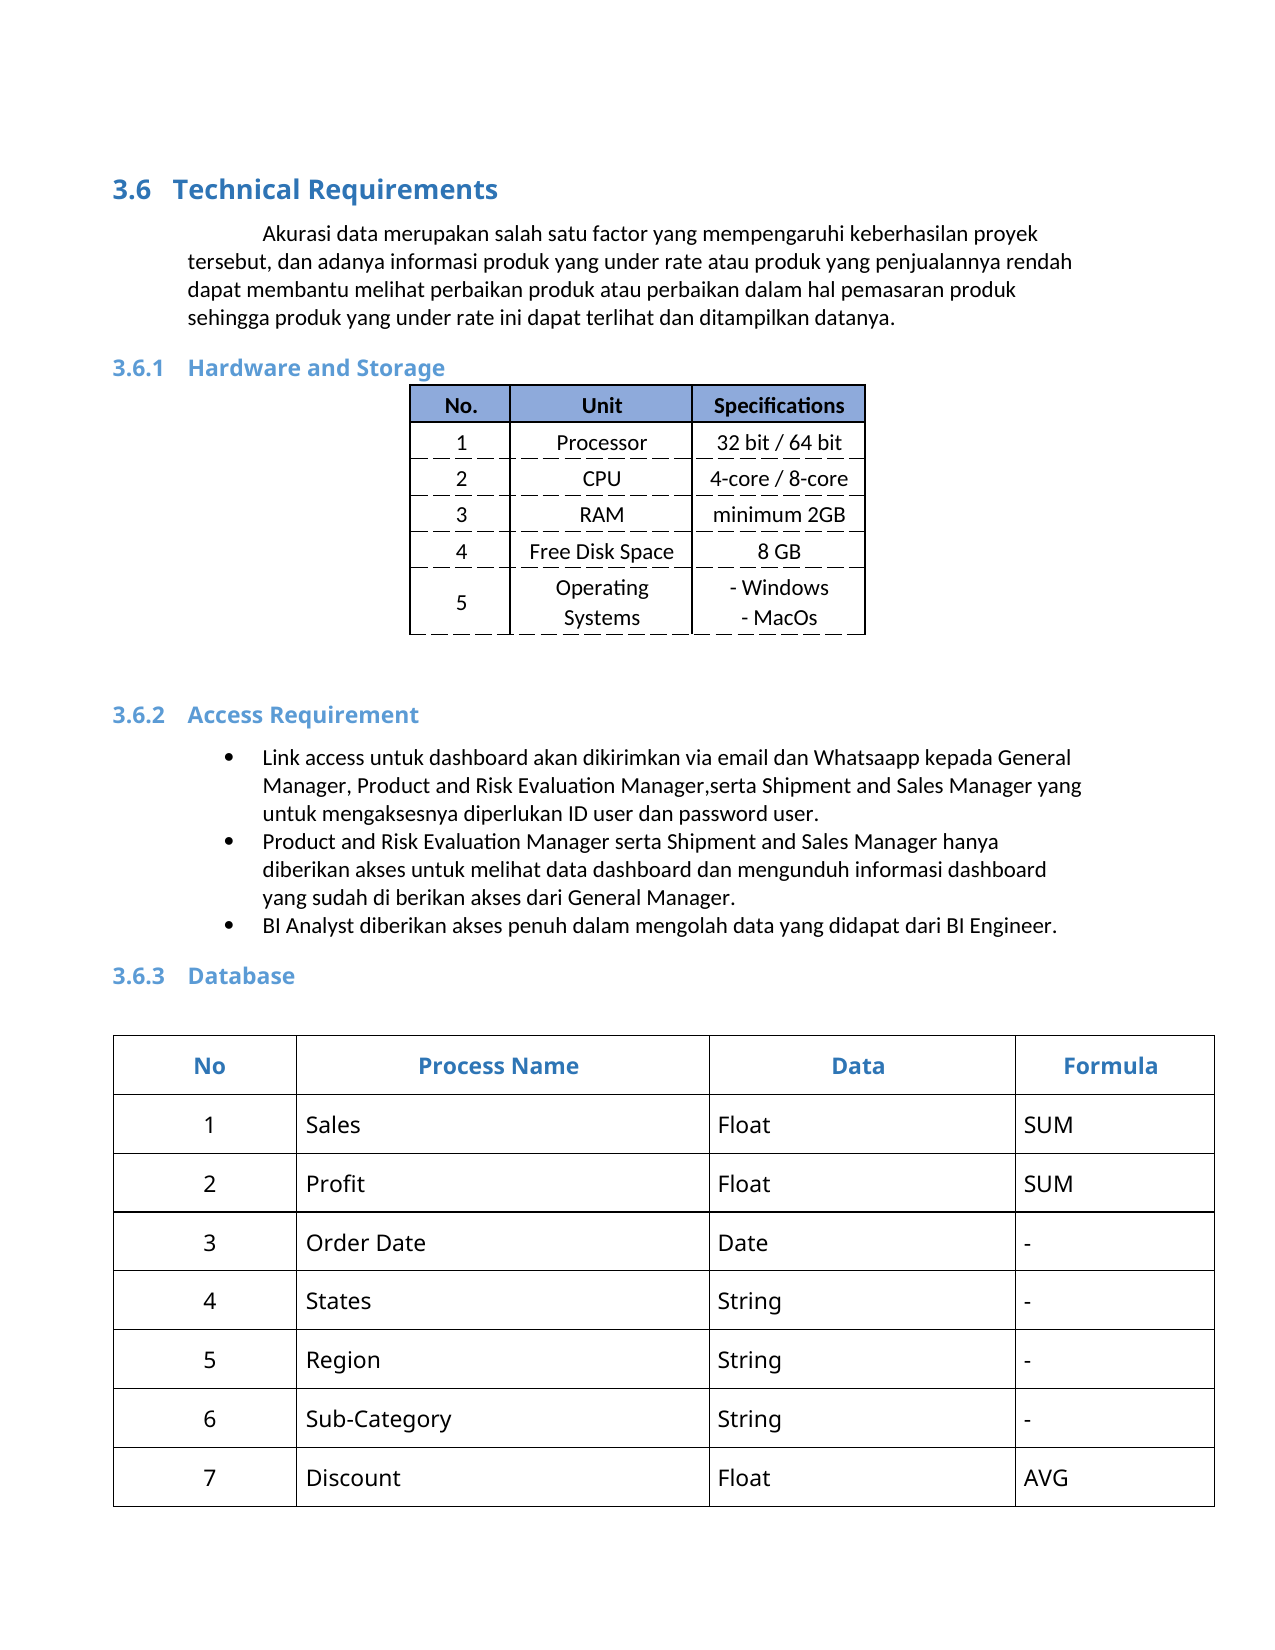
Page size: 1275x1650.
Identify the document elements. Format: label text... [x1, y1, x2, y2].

table_cell States [297, 1271, 709, 1329]
table_cell CPU [511, 458, 691, 494]
table_cell String [710, 1271, 1015, 1329]
table_cell String [710, 1330, 1015, 1388]
table_cell Date [710, 1213, 1015, 1270]
table_cell Processor [511, 423, 691, 458]
table_cell 3 [114, 1213, 296, 1270]
table_cell - [1016, 1330, 1214, 1388]
table_cell 6 [114, 1389, 296, 1447]
table_cell RAM [511, 495, 691, 531]
table_cell 2 [114, 1154, 296, 1211]
table_cell Float [710, 1095, 1015, 1152]
table_cell 7 [114, 1448, 296, 1506]
table_cell 1 [114, 1095, 296, 1152]
text Akurasi data merupakan salah satu factor yang mempengaruhi keberhasilan proyek tersebut, dan adanya informasi produk yang under rate atau produk yang penjualannya rendah dapat membantu melihat perbaikan produk atau perbaikan dalam hal pemasaran produk sehingga produk yang under rate ini dapat terlihat dan ditampilkan datanya. [187, 219, 1087, 332]
table_header Formula [1016, 1036, 1214, 1094]
subtitle Database [112, 960, 1162, 991]
table_cell - Windows - MacOs [693, 567, 864, 633]
table_cell Sub-Category [297, 1389, 709, 1447]
table_cell SUM [1016, 1154, 1214, 1211]
table_cell Order Date [297, 1213, 709, 1270]
table_cell Region [297, 1330, 709, 1388]
table_cell AVG [1016, 1448, 1214, 1506]
table_cell 4 [114, 1271, 296, 1329]
subtitle Technical Requirements [112, 170, 1162, 207]
table_cell - [1016, 1213, 1214, 1270]
table_cell String [710, 1389, 1015, 1447]
table_cell 1 [411, 423, 509, 458]
table_header Process Name [297, 1036, 709, 1094]
table_header No [114, 1036, 296, 1094]
table_cell - [1016, 1271, 1214, 1329]
table_cell Float [710, 1448, 1015, 1506]
subtitle Hardware and Storage [112, 352, 1162, 384]
table_cell Profit [297, 1154, 709, 1211]
table_cell 32 bit / 64 bit [693, 423, 864, 458]
list BI Analyst diberikan akses penuh dalam mengolah data yang didapat dari BI Engineer. [225, 911, 1087, 939]
table_cell 2 [411, 458, 509, 494]
table_cell 4 [411, 531, 509, 567]
subtitle Access Requirement [112, 699, 1162, 730]
table_header No. [411, 386, 509, 421]
table_cell Free Disk Space [511, 531, 691, 567]
table_cell Float [710, 1154, 1015, 1211]
table_cell 4-core / 8-core [693, 458, 864, 494]
table_cell Discount [297, 1448, 709, 1506]
table_cell minimum 2GB [693, 495, 864, 531]
table_cell Sales [297, 1095, 709, 1152]
list Link access untuk dashboard akan dikirimkan via email dan Whatsaapp kepada General Manager, Product and Risk Evaluation Manager,serta Shipment and Sales Manager yang untuk mengaksesnya diperlukan ID user dan password user. [225, 743, 1087, 827]
table_header Data [710, 1036, 1015, 1094]
table_header Specifications [693, 386, 864, 421]
table_cell 8 GB [693, 531, 864, 567]
table_cell 5 [114, 1330, 296, 1388]
list Product and Risk Evaluation Manager serta Shipment and Sales Manager hanya diberikan akses untuk melihat data dashboard dan mengunduh informasi dashboard yang sudah di berikan akses dari General Manager. [225, 827, 1087, 911]
table_cell Operating Systems [511, 567, 691, 633]
table_header Unit [511, 386, 691, 421]
table_cell 5 [411, 567, 509, 633]
table_cell 3 [411, 495, 509, 531]
table_cell SUM [1016, 1095, 1214, 1152]
table_cell - [1016, 1389, 1214, 1447]
